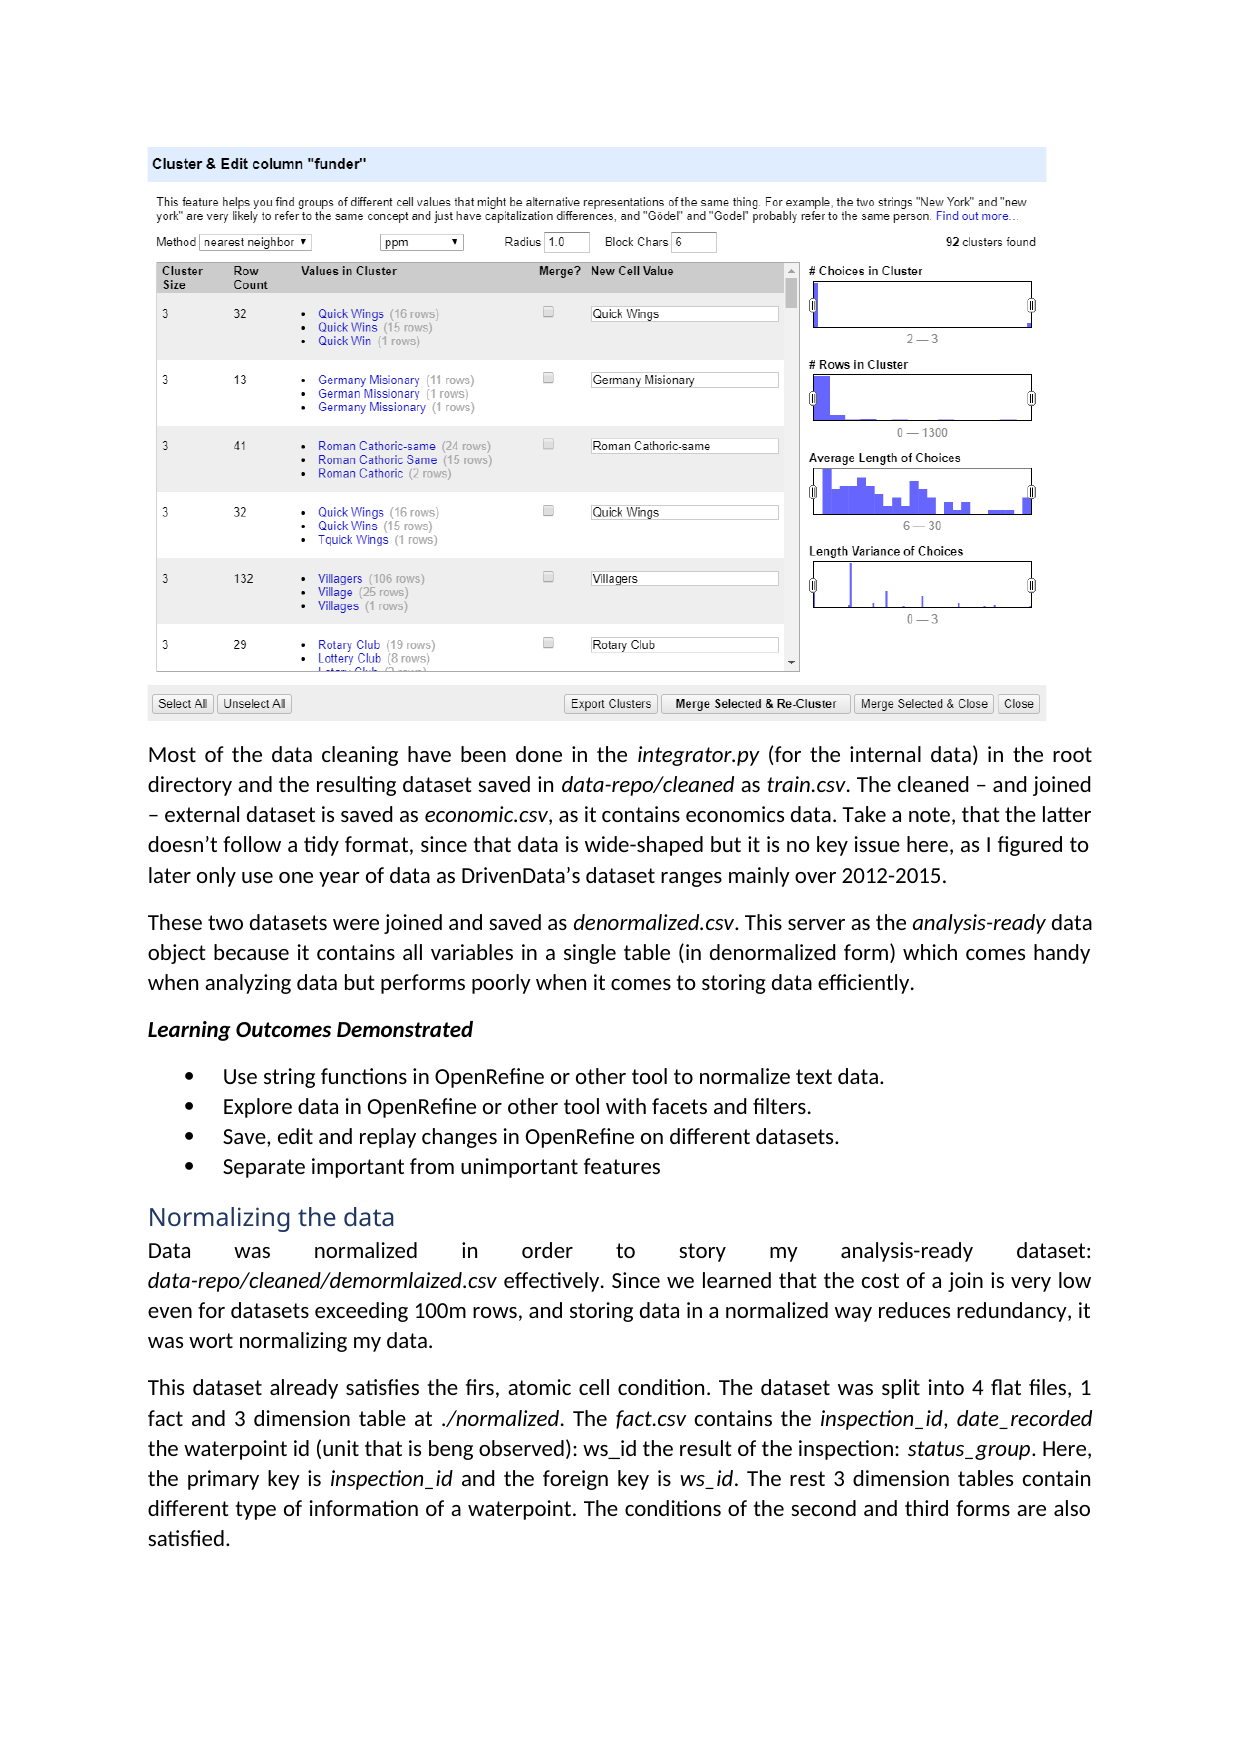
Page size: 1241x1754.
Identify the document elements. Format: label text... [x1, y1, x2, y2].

text These two datasets were joined and saved as denormalized.csv. This server as the analysis-ready data object because it contains all variables in a single table (in denormalized form) which comes handy when analyzing data but performs poorly when it comes to storing data efficiently. [148, 908, 1093, 996]
text Most of the data cleaning have been done in the integrator.py (for the internal data) in the root directory and the resulting dataset saved in data-repo/cleaned as train.csv. The cleaned – and joined – external dataset is saved as economic.csv, as it contains economics data. Take a note, that the latter doesn’t follow a tidy format, since that data is wide-shaped but it is no key issue here, as I figured to later only use one year of data as DrivenData’s dataset ranges mainly over 2012-2015. [148, 740, 1093, 889]
list Save, edit and replay changes in OpenRefine on different datasets. [185, 1122, 1093, 1150]
text Learning Outcomes Demonstrated [148, 1015, 1093, 1043]
list Use string functions in OpenRefine or other tool to normalize text data. [185, 1062, 1093, 1090]
picture [147, 147, 1047, 721]
text This dataset already satisfies the firs, atomic cell condition. The dataset was split into 4 flat files, 1 fact and 3 dimension table at ./normalized. The fact.csv contains the inspection_id, date_recorded the waterpoint id (unit that is beng observed): ws_id the result of the inspection: status_group. Here, the primary key is inspection_id and the foreign key is ws_id. The rest 3 dimension tables contain different type of information of a waterpoint. The conditions of the second and third forms are also satisfied. [148, 1373, 1093, 1553]
list Explore data in OpenRefine or other tool with facets and filters. [185, 1092, 1093, 1120]
subtitle Normalizing the data [148, 1199, 1093, 1233]
list Separate important from unimportant features [185, 1152, 1093, 1180]
text Data was normalized in order to story my analysis-ready dataset: data-repo/cleaned/demormlaized.csv effectively. Since we learned that the cost of a join is very low even for datasets exceeding 100m rows, and storing data in a normalized way reduces redundancy, it was wort normalizing my data. [148, 1236, 1093, 1355]
